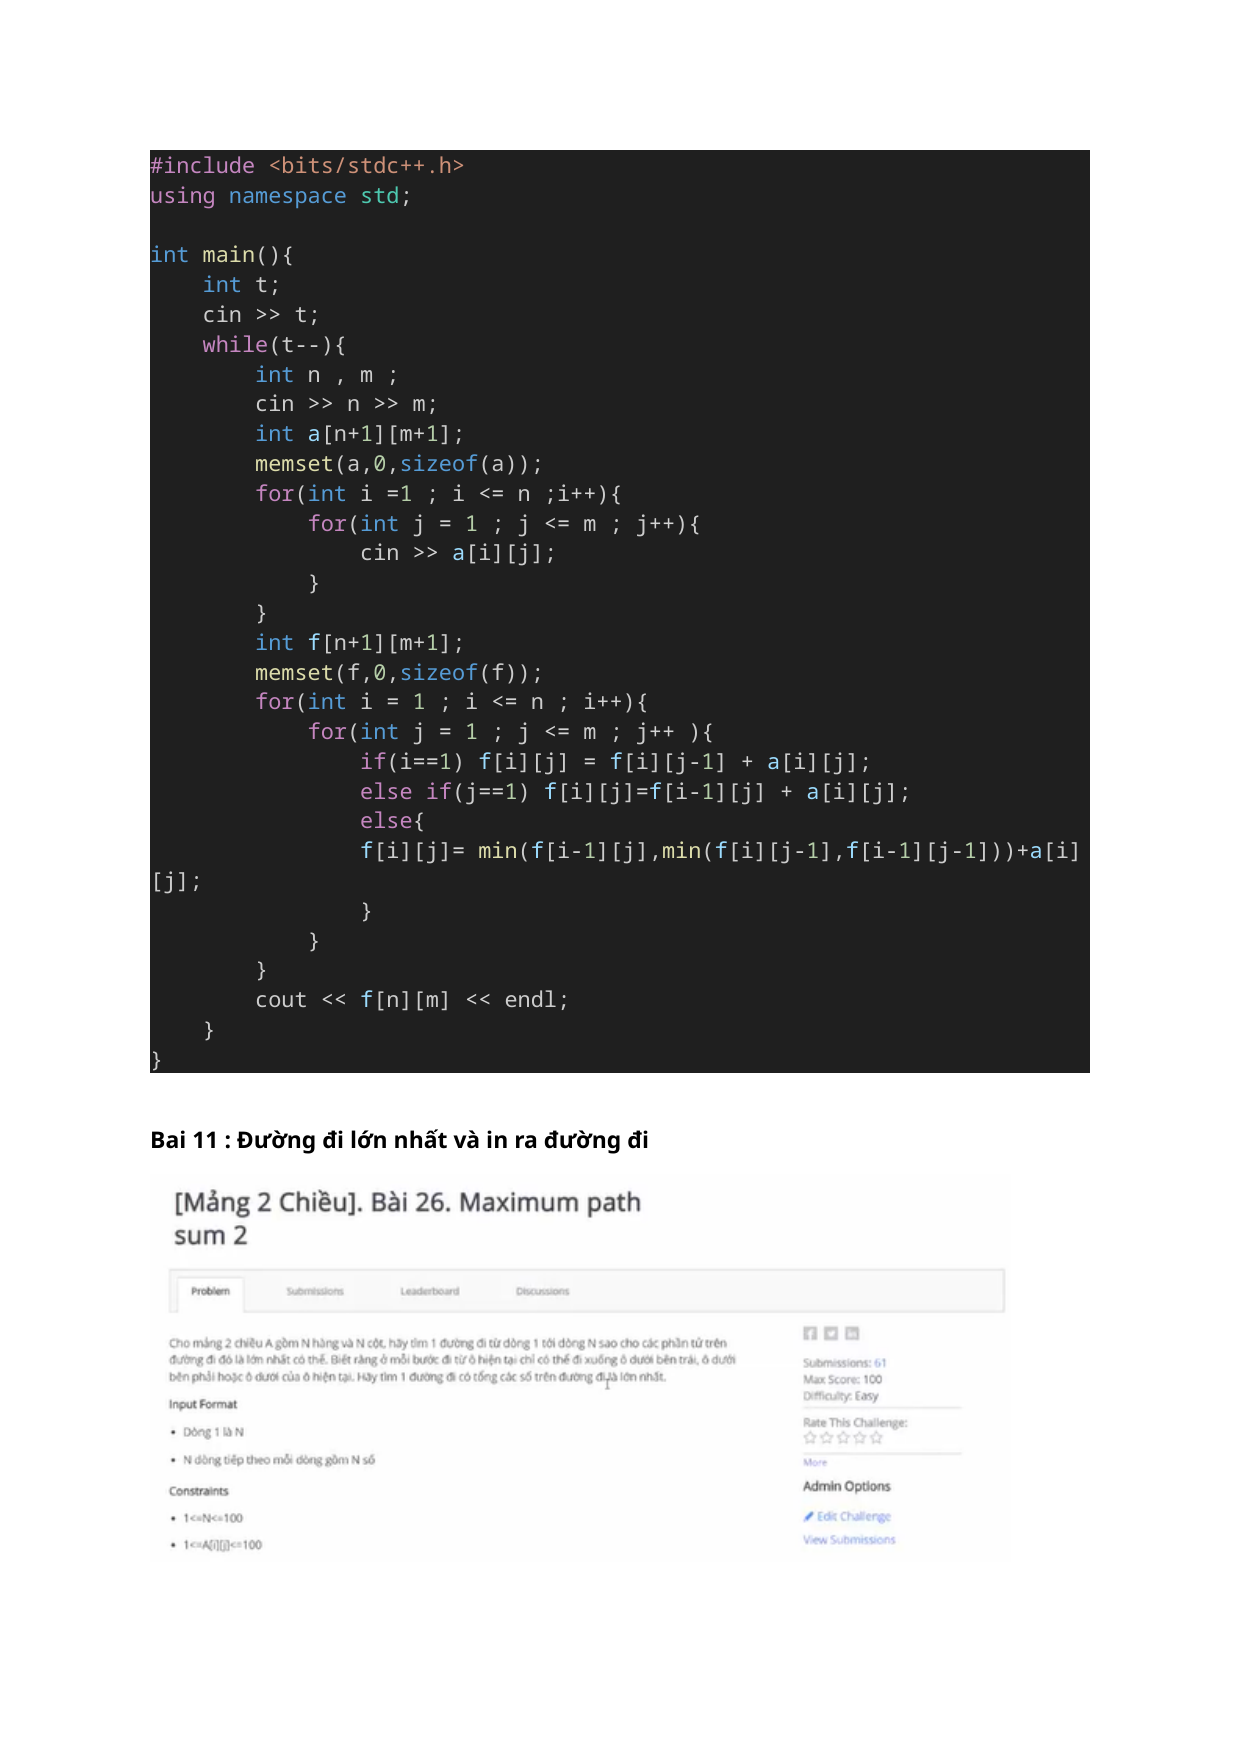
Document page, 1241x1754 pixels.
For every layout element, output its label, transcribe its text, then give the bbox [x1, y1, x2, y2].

text for(int j = 1 ; j <= m ; j++){ [150, 507, 1090, 537]
text for(int i =1 ; i <= n ;i++){ [150, 478, 1090, 507]
text int main(){ [150, 239, 1090, 269]
text } [150, 954, 1090, 984]
text cin >> t; [150, 299, 1090, 329]
text } [150, 895, 1090, 924]
text #include <bits/stdc++.h> [150, 150, 1090, 180]
text for(int i = 1 ; i <= n ; i++){ [150, 686, 1090, 716]
text memset(f,0,sizeof(f)); [150, 656, 1090, 686]
text int a[n+1][m+1]; [150, 418, 1090, 448]
text cin >> n >> m; [150, 388, 1090, 418]
text } [150, 597, 1090, 627]
text int f[n+1][m+1]; [150, 627, 1090, 656]
text if(i==1) f[i][j] = f[i][j-1] + a[i][j]; [150, 746, 1090, 776]
text } [150, 924, 1090, 954]
text for(int j = 1 ; j <= m ; j++ ){ [150, 716, 1090, 746]
text while(t--){ [150, 329, 1090, 358]
text } [150, 1044, 1090, 1073]
text } [150, 1014, 1090, 1044]
text using namespace std; [150, 180, 1090, 209]
text else{ [150, 805, 1090, 835]
text f[i][j]= min(f[i-1][j],min(f[i][j-1],f[i-1][j-1]))+a[i][j]; [150, 835, 1090, 895]
text cout << f[n][m] << endl; [150, 984, 1090, 1014]
text } [150, 567, 1090, 597]
picture [150, 1174, 1012, 1562]
text cin >> a[i][j]; [150, 537, 1090, 567]
text int t; [150, 269, 1090, 299]
text Bai 11 : Đường đi lớn nhất và in ra đường đi [150, 1124, 1090, 1155]
text int n , m ; [150, 358, 1090, 388]
text else if(j==1) f[i][j]=f[i-1][j] + a[i][j]; [150, 776, 1090, 805]
text memset(a,0,sizeof(a)); [150, 448, 1090, 478]
